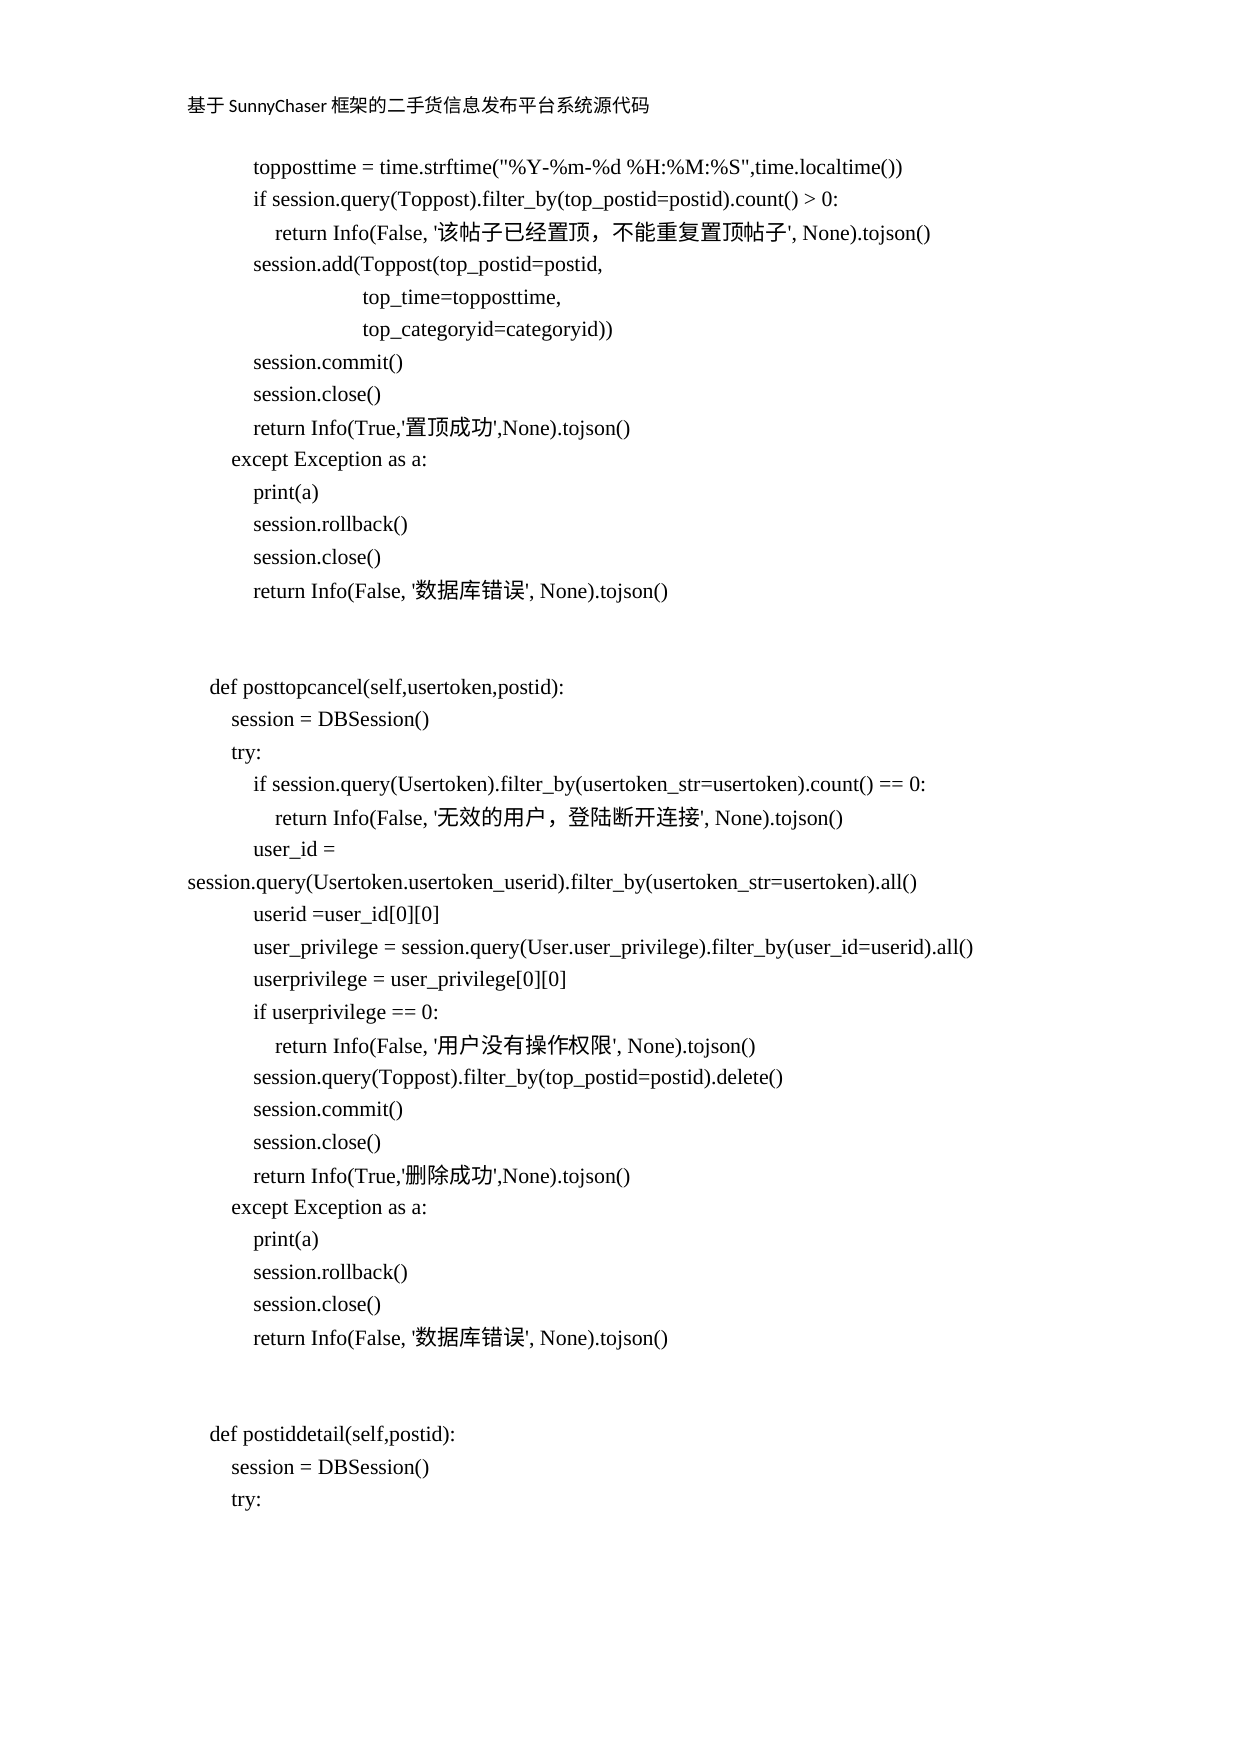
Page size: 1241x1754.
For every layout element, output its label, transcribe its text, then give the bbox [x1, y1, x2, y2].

text session.rollback() [187, 507, 1053, 540]
text return Info(False, '该帖子已经置顶，不能重复置顶帖子', None).tojson() [187, 215, 438, 247]
text session.close() [187, 377, 1053, 410]
text if session.query(Toppost).filter_by(top_postid=postid).count() > 0: [187, 182, 1053, 215]
text if userprivilege == 0: [187, 995, 1053, 1027]
text session.query(Toppost).filter_by(top_postid=postid).delete() [187, 1060, 1053, 1092]
text if session.query(Usertoken).filter_by(usertoken_str=usertoken).count() == 0: [187, 767, 1053, 800]
text session.close() [187, 1125, 1053, 1157]
text session.commit() [187, 345, 1053, 377]
text print(a) [187, 1222, 1053, 1255]
text def postiddetail(self,postid): [187, 1417, 1053, 1450]
text try: [187, 735, 1053, 767]
text return Info(False, '无效的用户，登陆断开连接', None).tojson() [700, 800, 1053, 832]
text except Exception as a: [187, 1190, 1053, 1222]
text def posttopcancel(self,usertoken,postid): [187, 670, 1053, 702]
text return Info(False, '该帖子已经置顶，不能重复置顶帖子', None).tojson() [787, 215, 1053, 247]
text return Info(False, '数据库错误', None).tojson() [187, 572, 1053, 605]
text session = DBSession() [187, 1450, 1053, 1482]
text session.rollback() [187, 1255, 1053, 1287]
text return Info(True,'置顶成功',None).tojson() [493, 410, 1053, 442]
text user_id = session.query(Usertoken.usertoken_userid).filter_by(usertoken_str=usertoken).all() [187, 832, 1053, 897]
text topposttime = time.strftime("%Y-%m-%d %H:%M:%S",time.localtime()) [187, 150, 1053, 182]
text session.close() [187, 540, 1053, 572]
text return Info(True,'置顶成功',None).tojson() [187, 410, 405, 442]
text except Exception as a: [187, 442, 1053, 475]
text return Info(True,'删除成功',None).tojson() [187, 1157, 1053, 1190]
text session = DBSession() [187, 702, 1053, 735]
text session.commit() [187, 1092, 1053, 1125]
text userprivilege = user_privilege[0][0] [187, 962, 1053, 995]
text return Info(False, '数据库错误', None).tojson() [525, 1320, 1053, 1352]
text return Info(False, '数据库错误', None).tojson() [187, 1320, 416, 1352]
text return Info(False, '用户没有操作权限', None).tojson() [187, 1027, 1053, 1060]
text userid =user_id[0][0] [187, 897, 1053, 930]
text top_time=topposttime, [187, 280, 1053, 312]
text return Info(False, '无效的用户，登陆断开连接', None).tojson() [187, 800, 438, 832]
text print(a) [187, 475, 1053, 507]
text top_categoryid=categoryid)) [187, 312, 1053, 345]
text session.close() [187, 1287, 1053, 1320]
text user_privilege = session.query(User.user_privilege).filter_by(user_id=userid).all() [187, 930, 1053, 962]
text try: [187, 1482, 1053, 1515]
text session.add(Toppost(top_postid=postid, [187, 247, 1053, 280]
